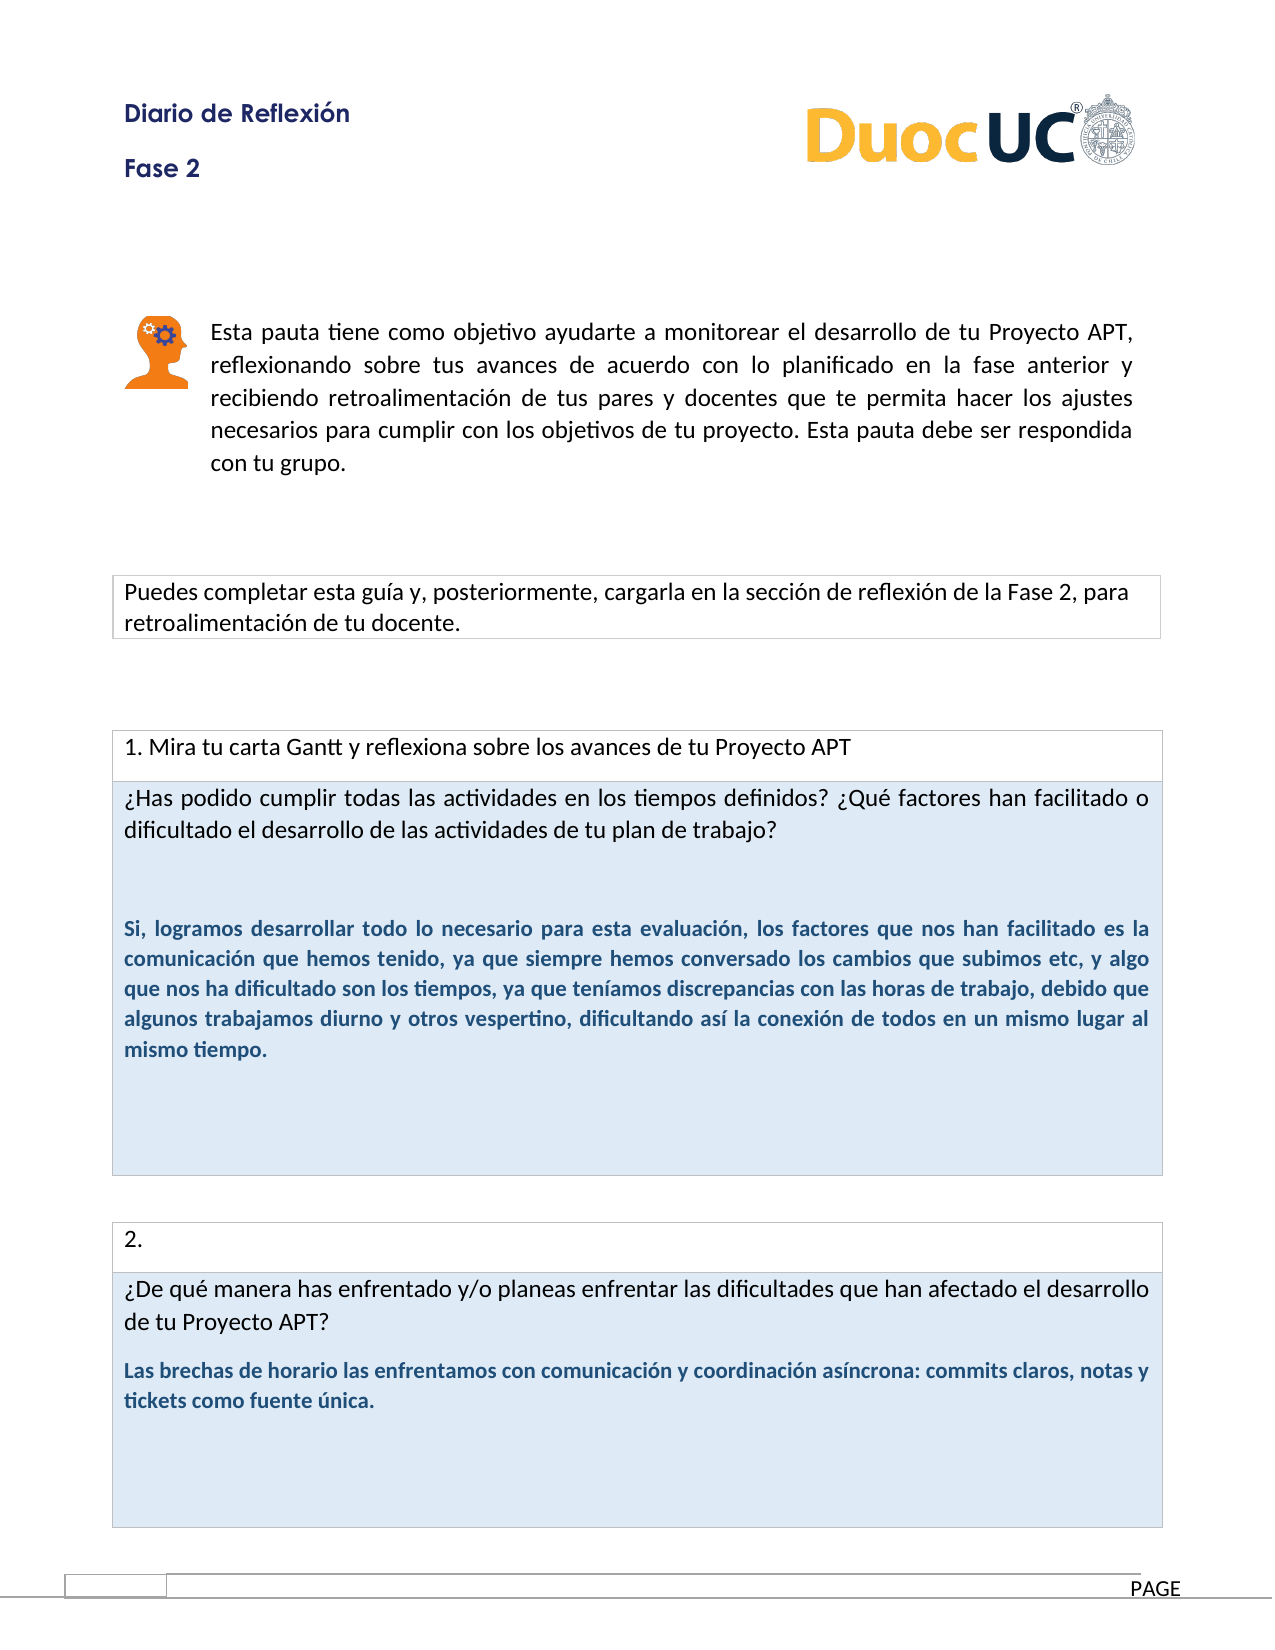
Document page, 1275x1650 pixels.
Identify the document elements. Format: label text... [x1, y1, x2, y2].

table_header 2. [113, 1223, 1162, 1272]
table_header 1. Mira tu carta Gantt y reflexiona sobre los avances de tu Proyecto APT [113, 731, 1162, 781]
picture [807, 94, 1135, 165]
table_header [112, 316, 199, 544]
table_cell ¿Has podido cumplir todas las actividades en los tiempos definidos? ¿Qué factores han facilitado o dificultado el desarrollo de las actividades de tu plan de trabajo? Si, logramos desarrollar todo lo necesario para esta evaluación, los factores que nos han facilitado es la comunicación que hemos tenido, ya que siempre hemos conversado los cambios que subimos etc, y algo que nos ha dificultado son los tiempos, ya que teníamos discrepancias con las horas de trabajo, debido que algunos trabajamos diurno y otros vespertino, dificultando así la conexión de todos en un mismo lugar al mismo tiempo. [113, 782, 1162, 1175]
table_header Puedes completar esta guía y, posteriormente, cargarla en la sección de reflexión de la Fase 2, para retroalimentación de tu docente. [114, 576, 1160, 637]
table_header Esta pauta tiene como objetivo ayudarte a monitorear el desarrollo de tu Proyecto APT, reflexionando sobre tus avances de acuerdo con lo planificado en la fase anterior y recibiendo retroalimentación de tus pares y docentes que te permita hacer los ajustes necesarios para cumplir con los objetivos de tu proyecto. Esta pauta debe ser respondida con tu grupo. [199, 316, 1146, 544]
picture [123, 316, 188, 389]
